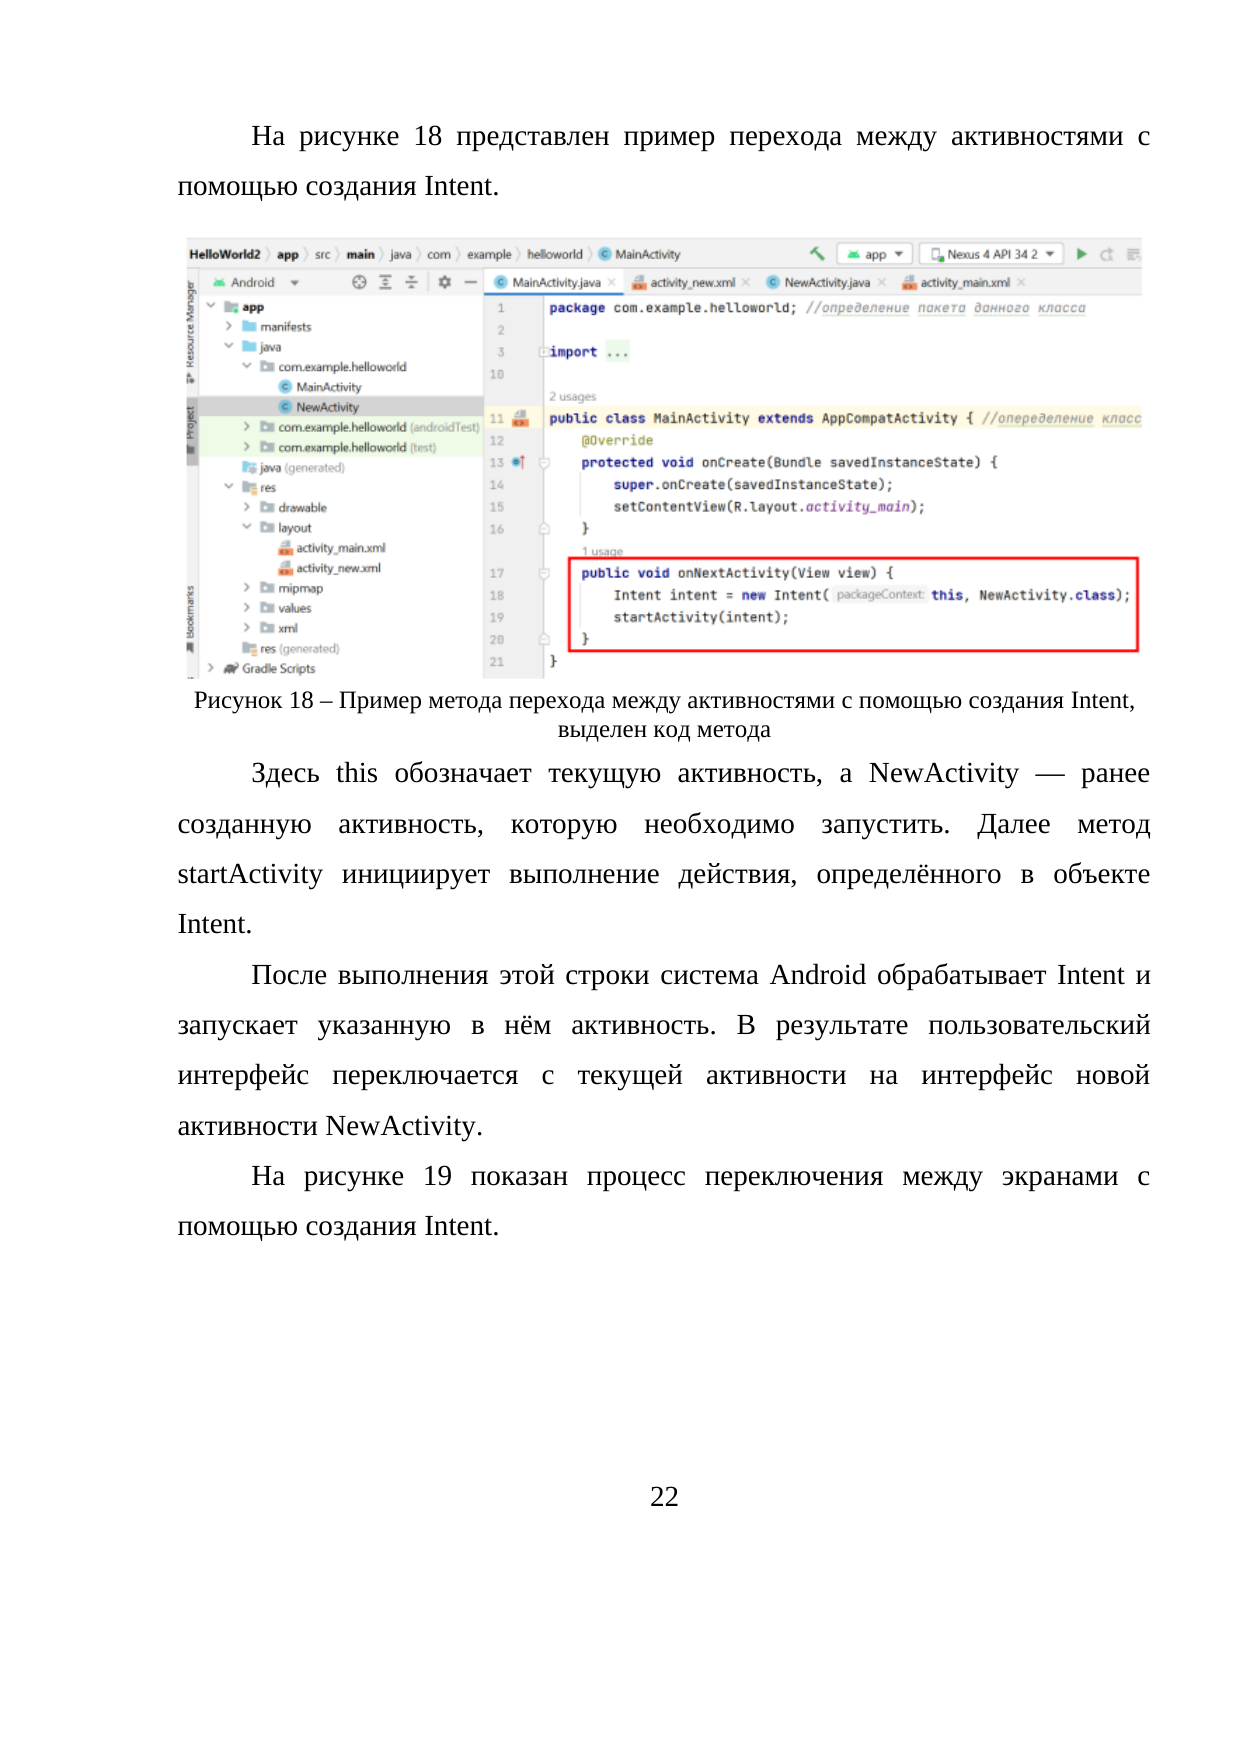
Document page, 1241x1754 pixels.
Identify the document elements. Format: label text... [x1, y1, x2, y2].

text На рисунке 19 показан процесс переключения между экранами с помощью создания Intent. [177, 1158, 1152, 1242]
text Здесь this обозначает текущую активность, а NewActivity — ранее созданную активность, которую необходимо запустить. Далее метод startActivity инициирует выполнение действия, определённого в объекте Intent. [177, 756, 1152, 940]
text После выполнения этой строки система Android обрабатывает Intent и запускает указанную в нём активность. В результате пользовательский интерфейс переключается с текущей активности на интерфейс новой активности NewActivity. [177, 957, 1152, 1141]
picture [177, 231, 1152, 686]
subtitle Рисунок 18 – Пример метода перехода между активностями с помощью создания Intent, выделен код метода [177, 686, 1152, 743]
text На рисунке 18 представлен пример перехода между активностями с помощью создания Intent. [177, 118, 1152, 202]
